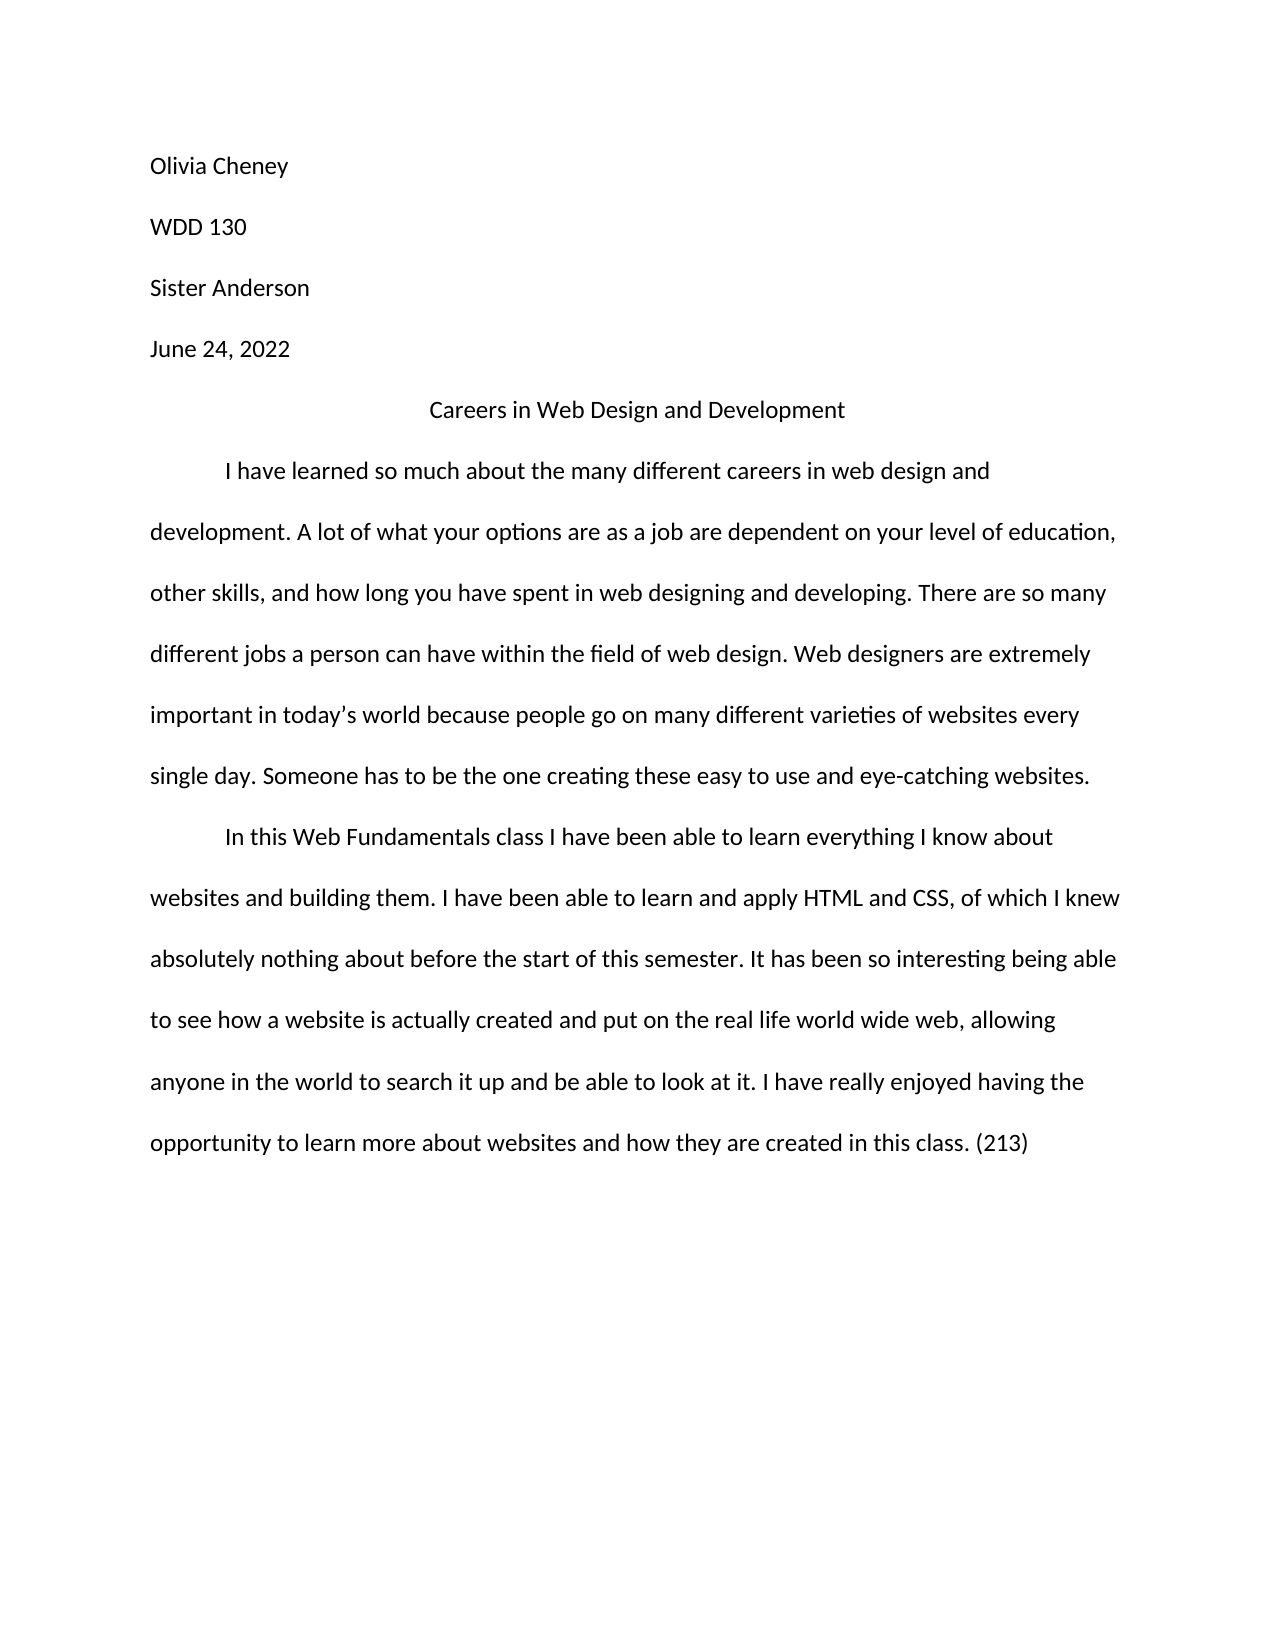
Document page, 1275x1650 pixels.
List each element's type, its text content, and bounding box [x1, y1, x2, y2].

text Careers in Web Design and Development [150, 394, 1125, 425]
text In this Web Fundamentals class I have been able to learn everything I know about websites and building them. I have been able to learn and apply HTML and CSS, of which I knew absolutely nothing about before the start of this semester. It has been so interesting being able to see how a website is actually created and put on the real life world wide web, allowing anyone in the world to search it up and be able to look at it. I have really enjoyed having the opportunity to learn more about websites and how they are created in this class. (213) [150, 821, 1125, 1157]
text WDD 130 [150, 211, 1125, 242]
text Sister Anderson [150, 272, 1125, 303]
text June 24, 2022 [150, 333, 1125, 364]
text I have learned so much about the many different careers in web design and development. A lot of what your options are as a job are dependent on your level of education, other skills, and how long you have spent in web designing and developing. There are so many different jobs a person can have within the field of web design. Web designers are extremely important in today’s world because people go on many different varieties of websites every single day. Someone has to be the one creating these easy to use and eye-catching websites. [150, 455, 1125, 791]
text Olivia Cheney [150, 150, 1125, 181]
